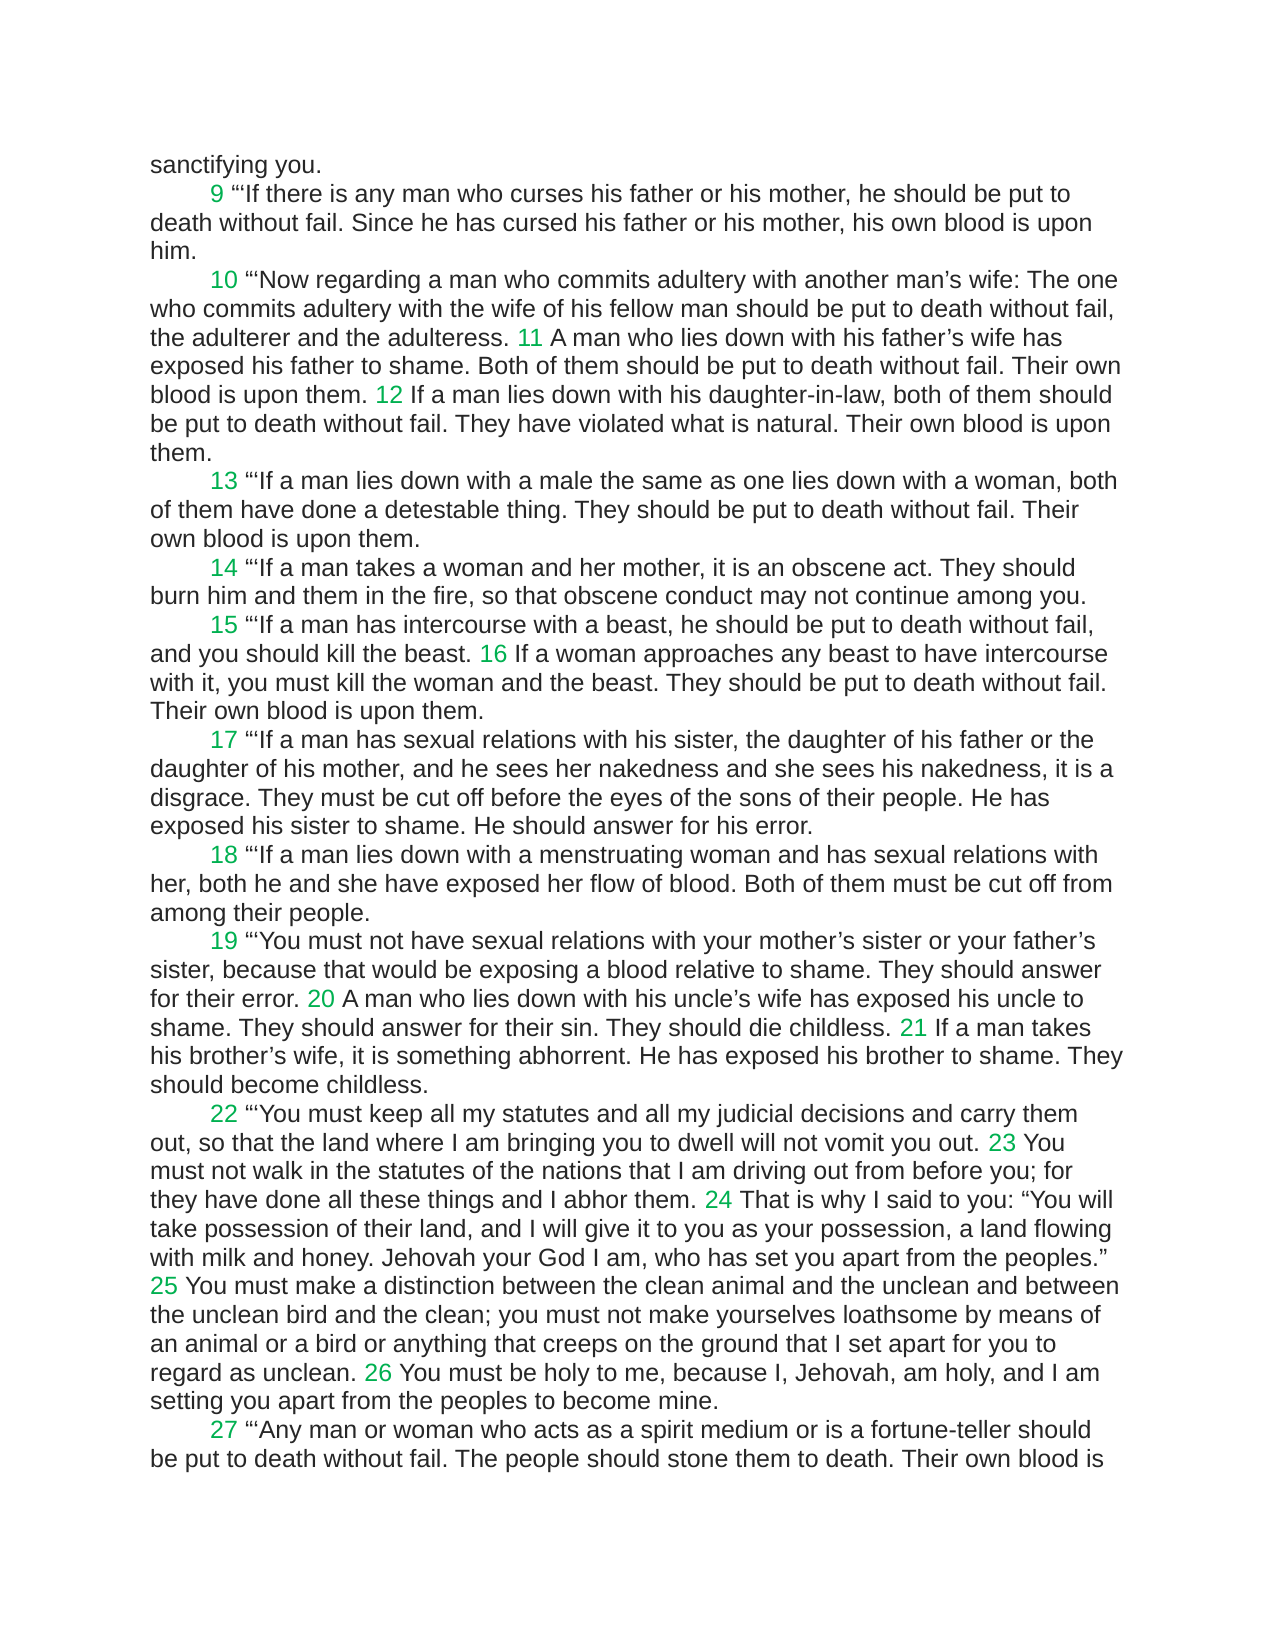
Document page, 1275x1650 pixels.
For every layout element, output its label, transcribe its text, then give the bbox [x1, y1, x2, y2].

text 22 “‘You must keep all my statutes and all my judicial decisions and carry them out, so that the land where I am bringing you to dwell will not vomit you out. 23 You must not walk in the statutes of the nations that I am driving out from before you; for they have done all these things and I abhor them. 24 That is why I said to you: “You will take possession of their land, and I will give it to you as your possession, a land flowing with milk and honey. Jehovah your God I am, who has set you apart from the peoples.” 25 You must make a distinction between the clean animal and the unclean and between the unclean bird and the clean; you must not make yourselves loathsome by means of an animal or a bird or anything that creeps on the ground that I set apart for you to regard as unclean. 26 You must be holy to me, because I, Jehovah, am holy, and I am setting you apart from the peoples to become mine. [150, 1099, 1125, 1415]
text 10 “‘Now regarding a man who commits adultery with another man’s wife: The one who commits adultery with the wife of his fellow man should be put to death without fail, the adulterer and the adulteress. 11 A man who lies down with his father’s wife has exposed his father to shame. Both of them should be put to death without fail. Their own blood is upon them. 12 If a man lies down with his daughter-in-law, both of them should be put to death without fail. They have violated what is natural. Their own blood is upon them. [150, 265, 1125, 466]
text 14 “‘If a man takes a woman and her mother, it is an obscene act. They should burn him and them in the fire, so that obscene conduct may not continue among you. [150, 552, 1125, 610]
text 15 “‘If a man has intercourse with a beast, he should be put to death without fail, and you should kill the beast. 16 If a woman approaches any beast to have intercourse with it, you must kill the woman and the beast. They should be put to death without fail. Their own blood is upon them. [150, 610, 1125, 725]
text 17 “‘If a man has sexual relations with his sister, the daughter of his father or the daughter of his mother, and he sees her nakedness and she sees his nakedness, it is a disgrace. They must be cut off before the eyes of the sons of their people. He has exposed his sister to shame. He should answer for his error. [150, 725, 1125, 840]
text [150, 1415, 1125, 1472]
text 19 “‘You must not have sexual relations with your mother’s sister or your father’s sister, because that would be exposing a blood relative to shame. They should answer for their error. 20 A man who lies down with his uncle’s wife has exposed his uncle to shame. They should answer for their sin. They should die childless. 21 If a man takes his brother’s wife, it is something abhorrent. He has exposed his brother to shame. They should become childless. [150, 926, 1125, 1099]
text 18 “‘If a man lies down with a menstruating woman and has sexual relations with her, both he and she have exposed her flow of blood. Both of them must be cut off from among their people. [150, 840, 1125, 926]
text 13 “‘If a man lies down with a male the same as one lies down with a woman, both of them have done a detestable thing. They should be put to death without fail. Their own blood is upon them. [150, 466, 1125, 552]
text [150, 150, 1125, 179]
text 9 “‘If there is any man who curses his father or his mother, he should be put to death without fail. Since he has cursed his father or his mother, his own blood is upon him. [150, 179, 1125, 265]
